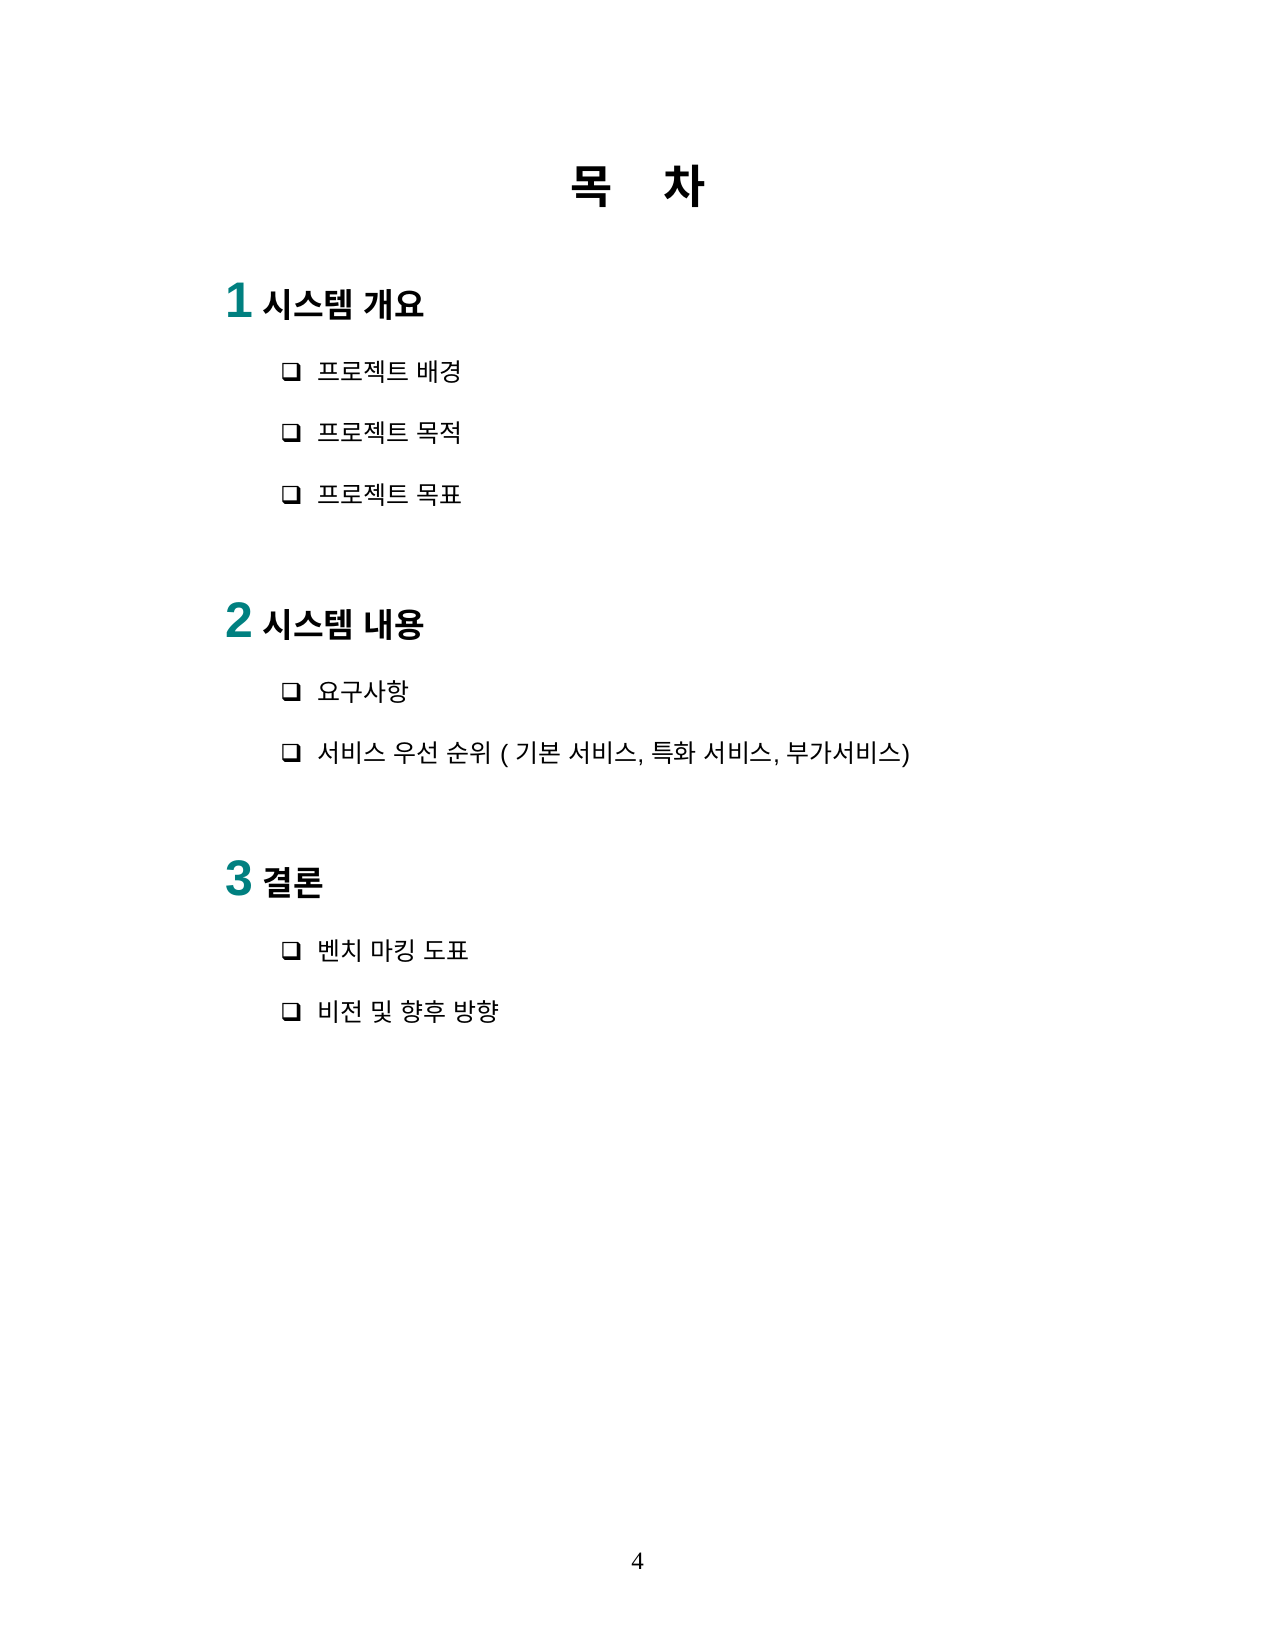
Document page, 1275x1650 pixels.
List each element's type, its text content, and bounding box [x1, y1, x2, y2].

text 벤치 마킹 도표 [280, 931, 1088, 968]
text 프로젝트 배경 [280, 353, 1088, 389]
text 시스템 내용 [225, 590, 1088, 648]
text 프로젝트 목표 [280, 475, 1088, 511]
text 시스템 개요 [225, 270, 1088, 328]
subtitle 목 차 [187, 150, 1088, 216]
text 서비스 우선 순위 ( 기본 서비스, 특화 서비스, 부가서비스) [280, 734, 1088, 770]
text 프로젝트 목적 [280, 414, 1088, 450]
text 요구사항 [280, 673, 1088, 709]
text 결론 [225, 849, 1088, 906]
text 비전 및 향후 방향 [280, 993, 1088, 1029]
